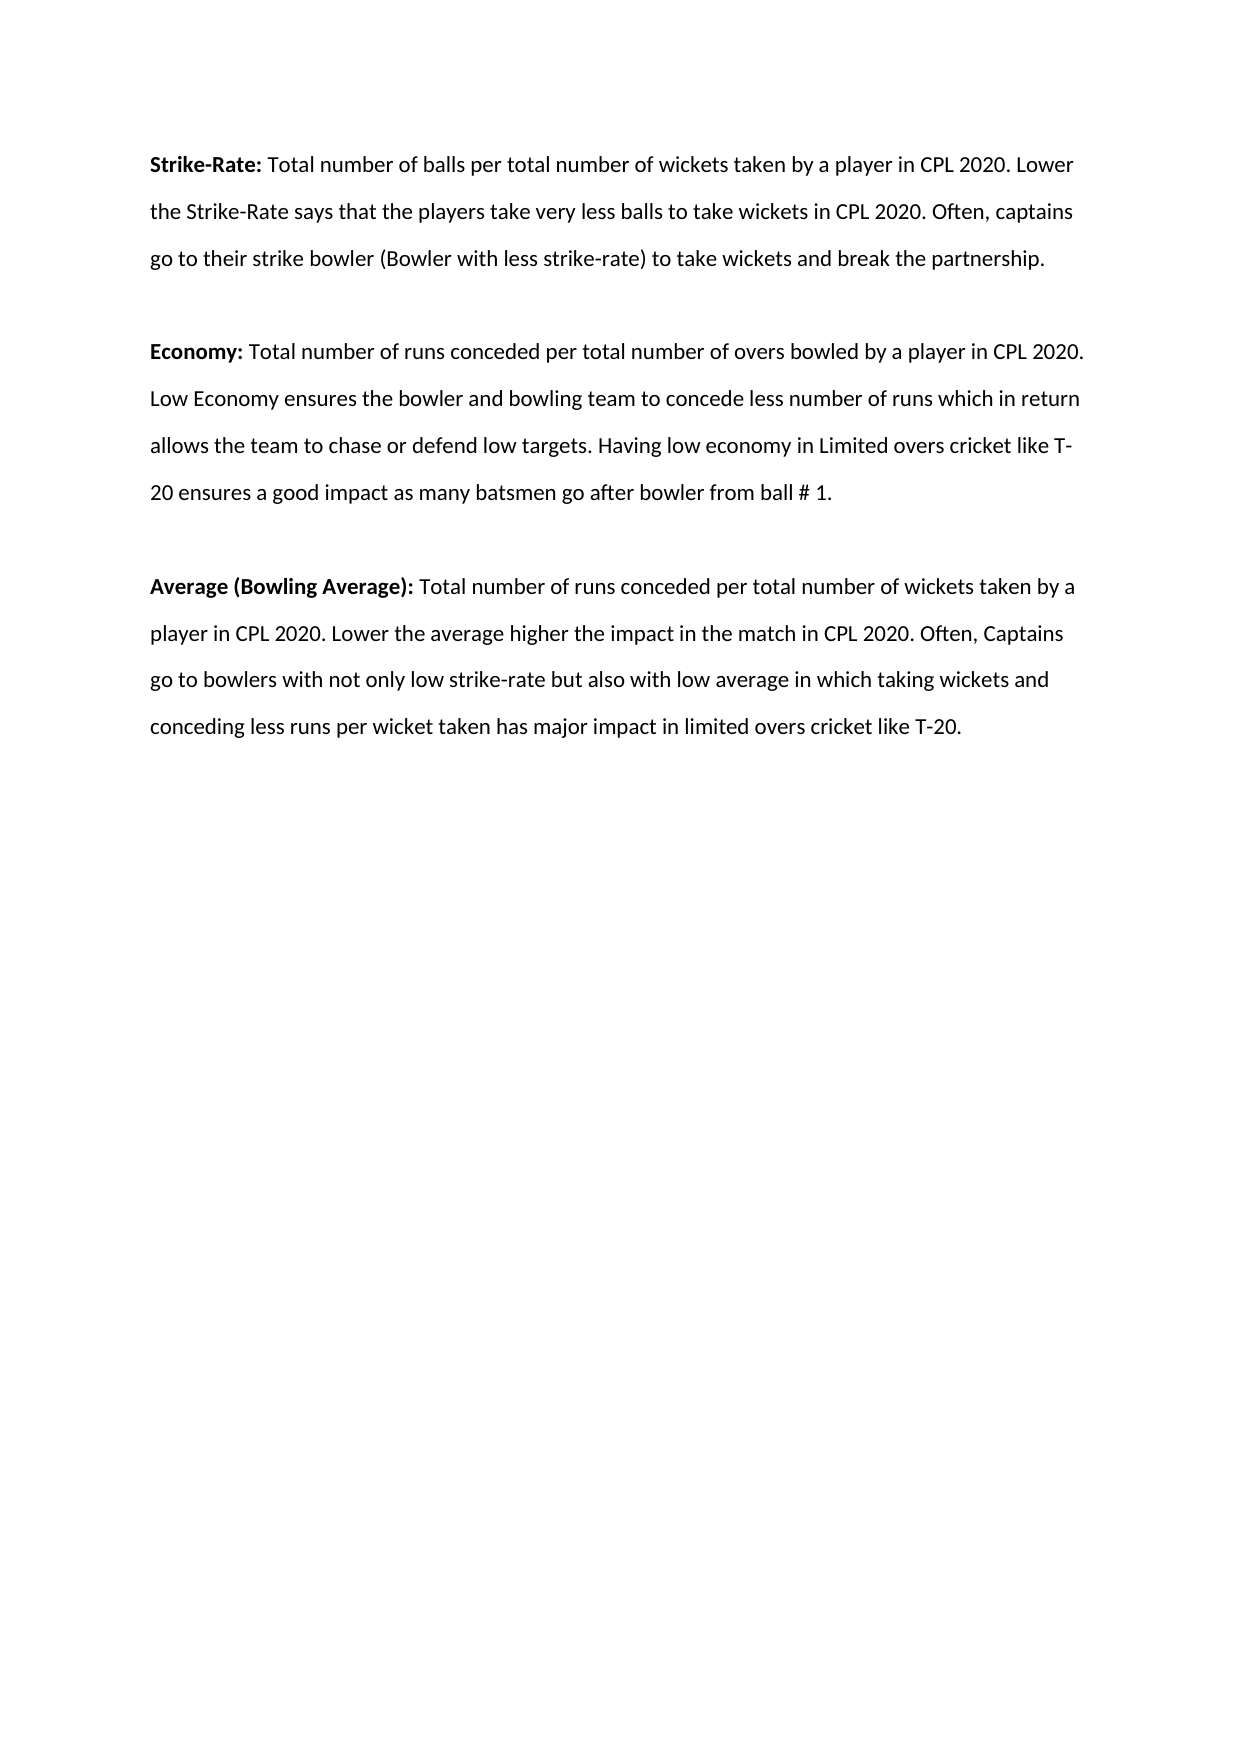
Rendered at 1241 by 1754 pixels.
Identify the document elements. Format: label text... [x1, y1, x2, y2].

text player in CPL 2020. Lower the average higher the impact in the match in CPL 2020. Often, Captains [150, 619, 1090, 647]
text allows the team to chase or defend low targets. Having low economy in Limited overs cricket like T- [150, 431, 1090, 459]
text Strike-Rate: Total number of balls per total number of wickets taken by a player in CPL 2020. Lower [150, 150, 1090, 178]
text Economy: Total number of runs conceded per total number of overs bowled by a player in CPL 2020. [150, 337, 1090, 366]
text Average (Bowling Average): Total number of runs conceded per total number of wickets taken by a [150, 572, 1090, 600]
text go to their strike bowler (Bowler with less strike-rate) to take wickets and break the partnership. [150, 244, 1090, 272]
text 20 ensures a good impact as many batsmen go after bowler from ball # 1. [150, 478, 1090, 506]
text Low Economy ensures the bowler and bowling team to concede less number of runs which in return [150, 384, 1090, 412]
text the Strike-Rate says that the players take very less balls to take wickets in CPL 2020. Often, captains [150, 197, 1090, 225]
text go to bowlers with not only low strike-rate but also with low average in which taking wickets and [150, 666, 1090, 694]
text conceding less runs per wicket taken has major impact in limited overs cricket like T-20. [150, 712, 1090, 741]
